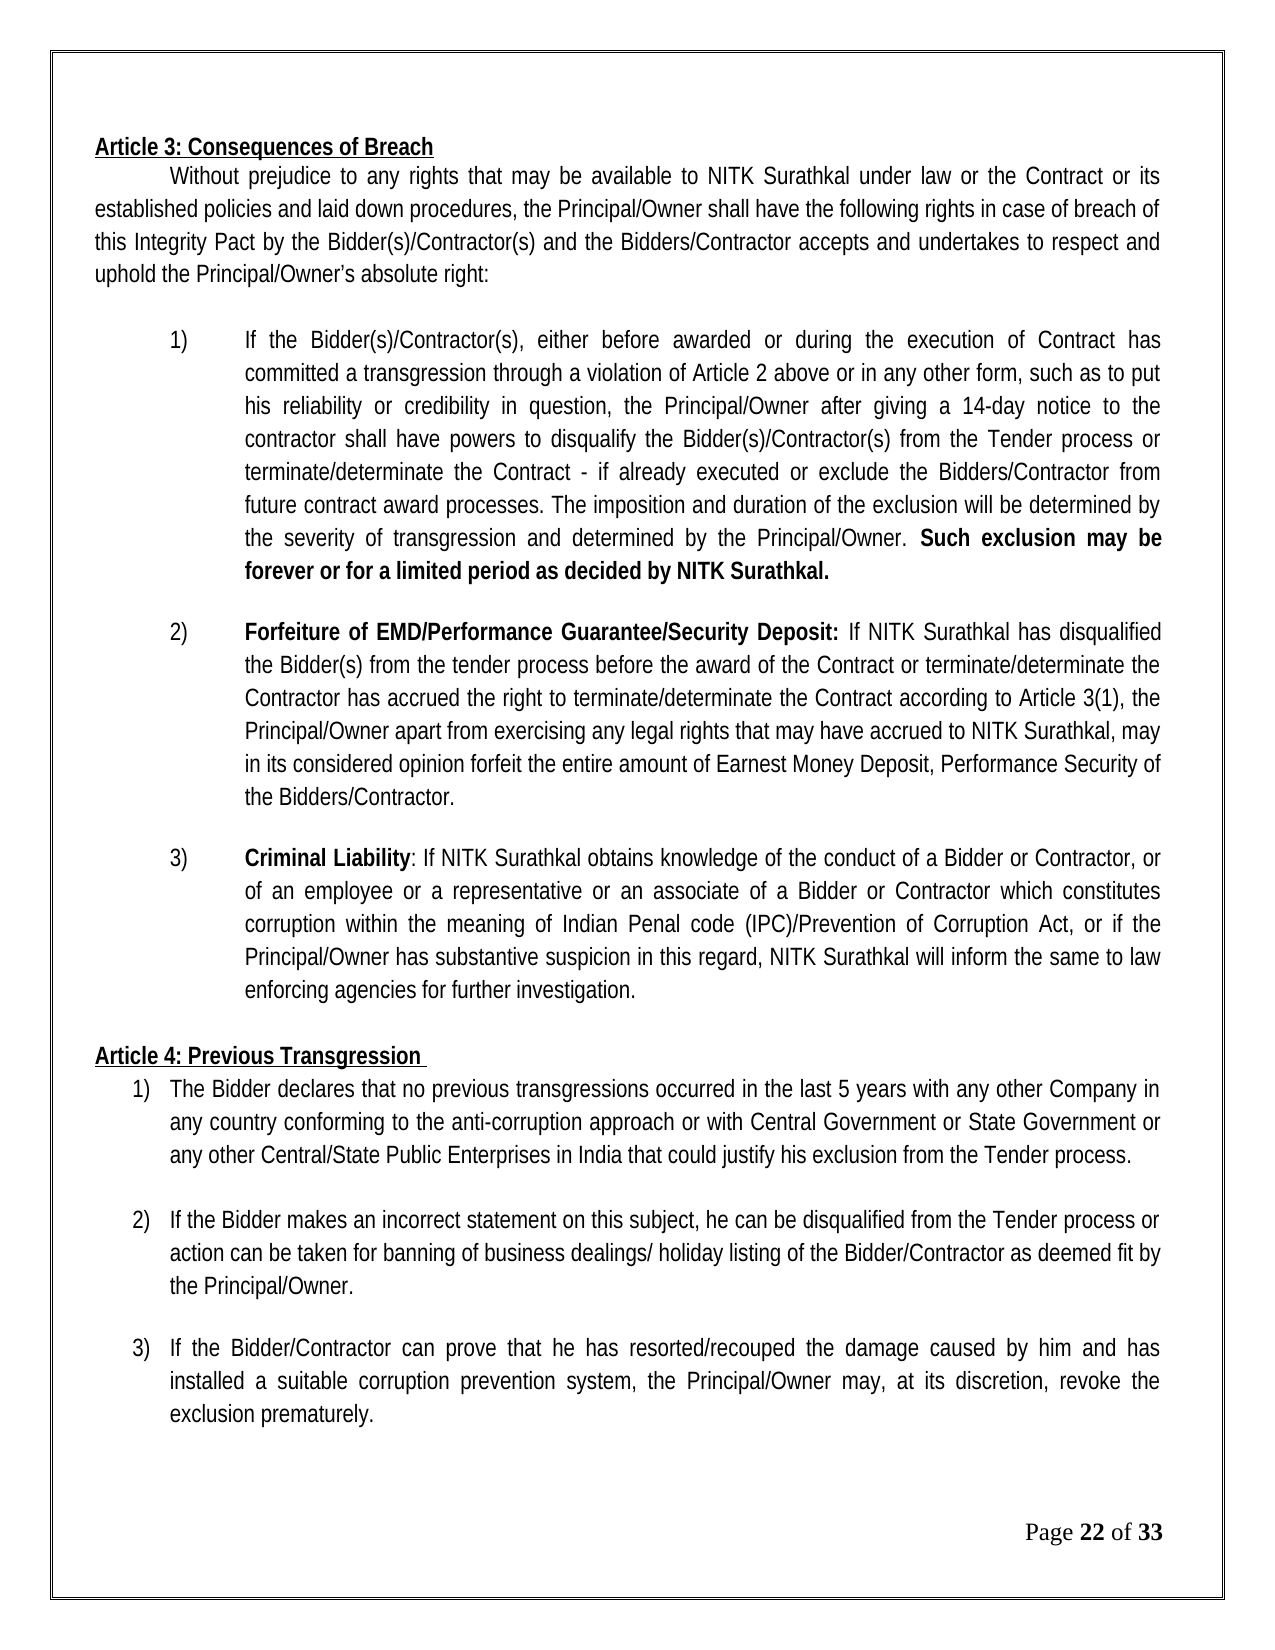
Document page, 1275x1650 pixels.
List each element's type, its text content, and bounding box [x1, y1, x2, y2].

list If the Bidder makes an incorrect statement on this subject, he can be disqualified from the Tender process or action can be taken for banning of business dealings/ holiday listing of the Bidder/Contractor as deemed fit by the Principal/Owner. [132, 1205, 1163, 1300]
text Article 4: Previous Transgression [94, 1041, 1163, 1069]
text Without prejudice to any rights that may be available to NITK Surathkal under law or the Contract or its established policies and laid down procedures, the Principal/Owner shall have the following rights in case of breach of this Integrity Pact by the Bidder(s)/Contractor(s) and the Bidders/Contractor accepts and undertakes to respect and uphold the Principal/Owner’s absolute right: [94, 161, 1163, 288]
list Criminal Liability: If NITK Surathkal obtains knowledge of the conduct of a Bidder or Contractor, or of an employee or a representative or an associate of a Bidder or Contractor which constitutes corruption within the meaning of Indian Penal code (IPC)/Prevention of Corruption Act, or if the Principal/Owner has substantive suspicion in this regard, NITK Surathkal will inform the same to law enforcing agencies for further investigation. [169, 843, 1163, 1004]
list The Bidder declares that no previous transgressions occurred in the last 5 years with any other Company in any country conforming to the anti-corruption approach or with Central Government or State Government or any other Central/State Public Enterprises in India that could justify his exclusion from the Tender process. [132, 1074, 1163, 1168]
list If the Bidder/Contractor can prove that he has resorted/recouped the damage caused by him and has installed a suitable corruption prevention system, the Principal/Owner may, at its discretion, revoke the exclusion prematurely. [132, 1333, 1163, 1427]
list If the Bidder(s)/Contractor(s), either before awarded or during the execution of Contract has committed a transgression through a violation of Article 2 above or in any other form, such as to put his reliability or credibility in question, the Principal/Owner after giving a 14-day notice to the contractor shall have powers to disqualify the Bidder(s)/Contractor(s) from the Tender process or terminate/determinate the Contract - if already executed or exclude the Bidders/Contractor from future contract award processes. The imposition and duration of the exclusion will be determined by the severity of transgression and determined by the Principal/Owner. Such exclusion may be forever or for a limited period as decided by NITK Surathkal. [169, 325, 1163, 584]
list Forfeiture of EMD/Performance Guarantee/Security Deposit: If NITK Surathkal has disqualified the Bidder(s) from the tender process before the award of the Contract or terminate/determinate the Contractor has accrued the right to terminate/determinate the Contract according to Article 3(1), the Principal/Owner apart from exercising any legal rights that may have accrued to NITK Surathkal, may in its considered opinion forfeit the entire amount of Earnest Money Deposit, Performance Security of the Bidders/Contractor. [169, 617, 1163, 810]
text Article 3: Consequences of Breach [94, 132, 1163, 161]
